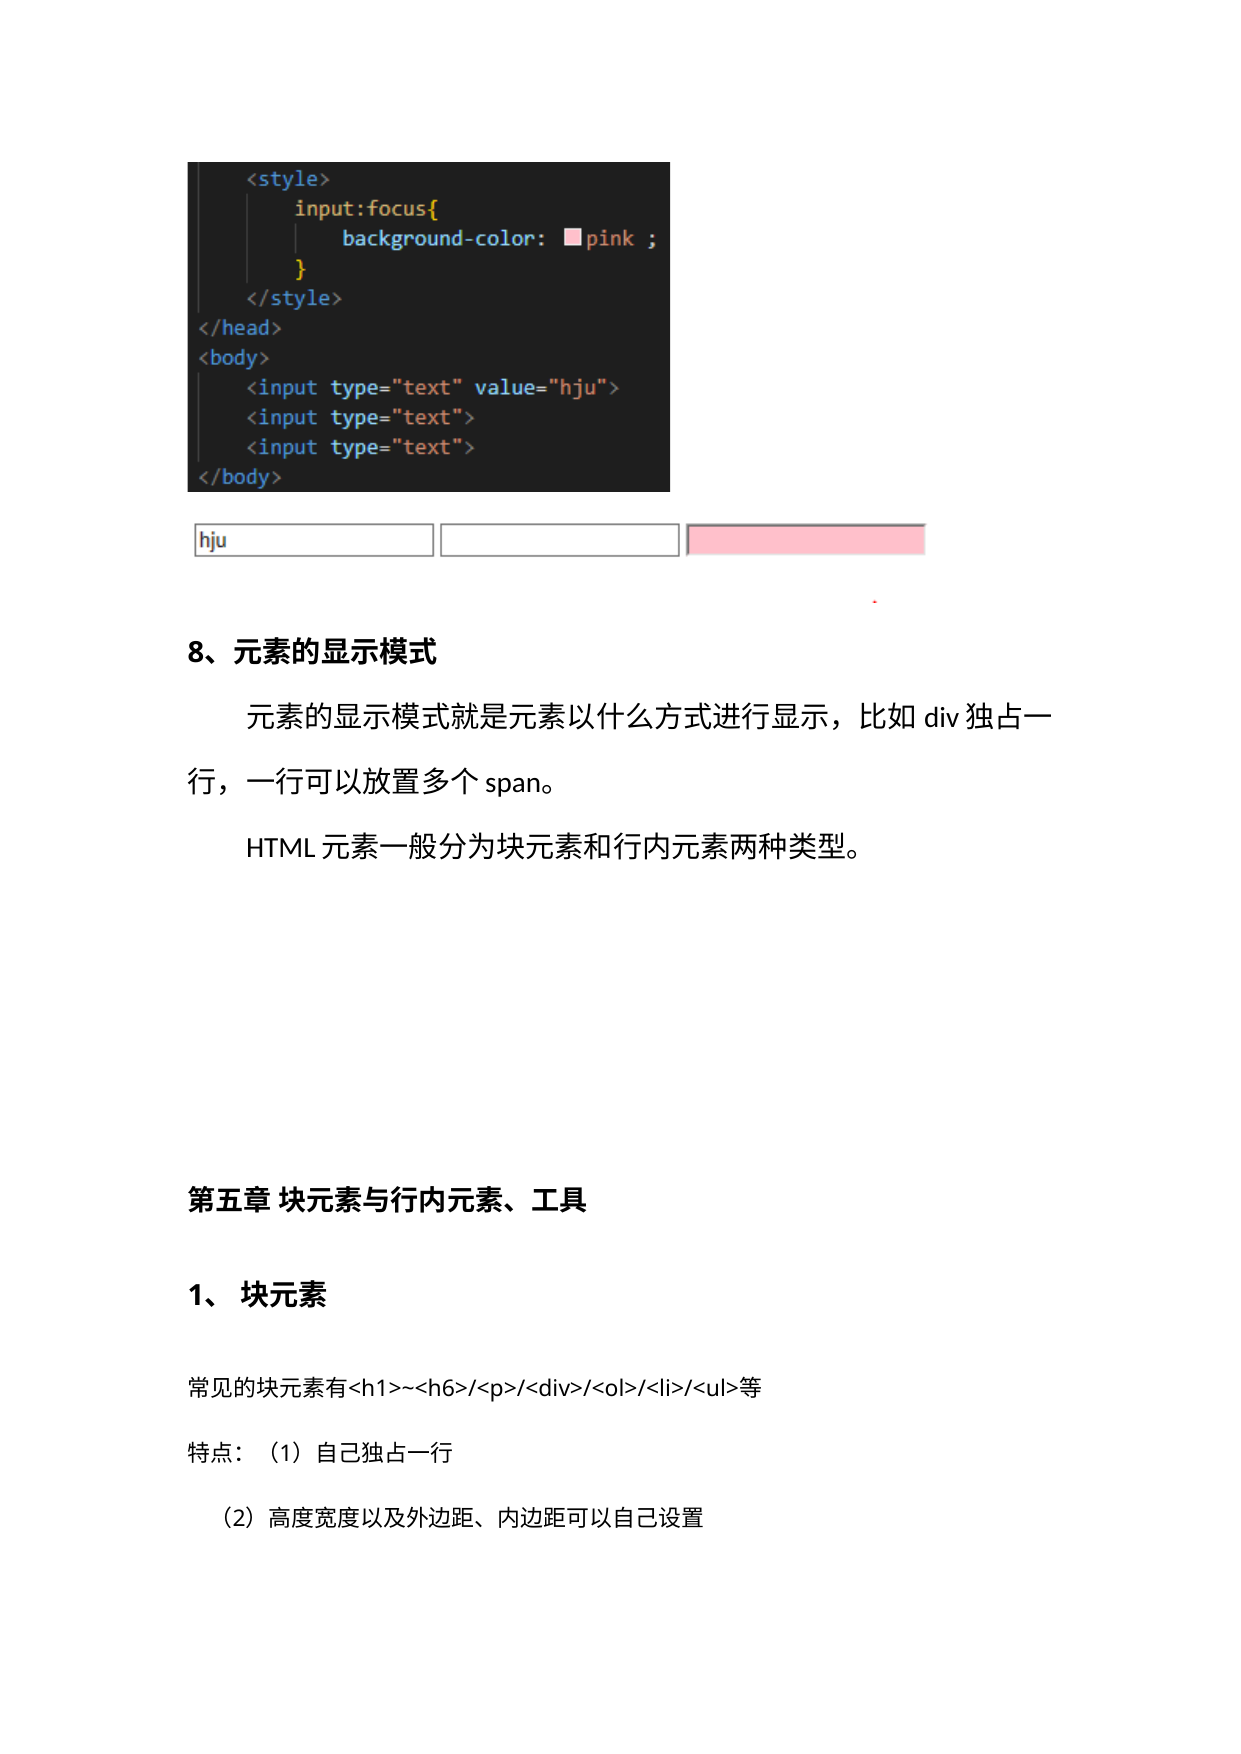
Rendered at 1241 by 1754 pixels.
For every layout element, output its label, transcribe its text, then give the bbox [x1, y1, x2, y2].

list HTML元素一般分为块元素和行内元素两种类型。 [187, 812, 1053, 877]
list 常见的块元素有<h1>~<h6>/<p>/<div>/<ol>/<li>/<ul>等 [187, 1354, 1053, 1419]
subtitle 块元素 [187, 1260, 1053, 1325]
subtitle 第五章 块元素与行内元素、工具 [187, 1166, 1053, 1231]
list 特点：（1）自己独占一行 [187, 1419, 1053, 1484]
list （2）高度宽度以及外边距、内边距可以自己设置 [209, 1484, 1053, 1549]
text 8、元素的显示模式 [187, 617, 1053, 682]
list 元素的显示模式就是元素以什么方式进行显示，比如div独占一行，一行可以放置多个span。 [187, 682, 1053, 812]
picture [187, 519, 957, 603]
picture [187, 162, 671, 492]
